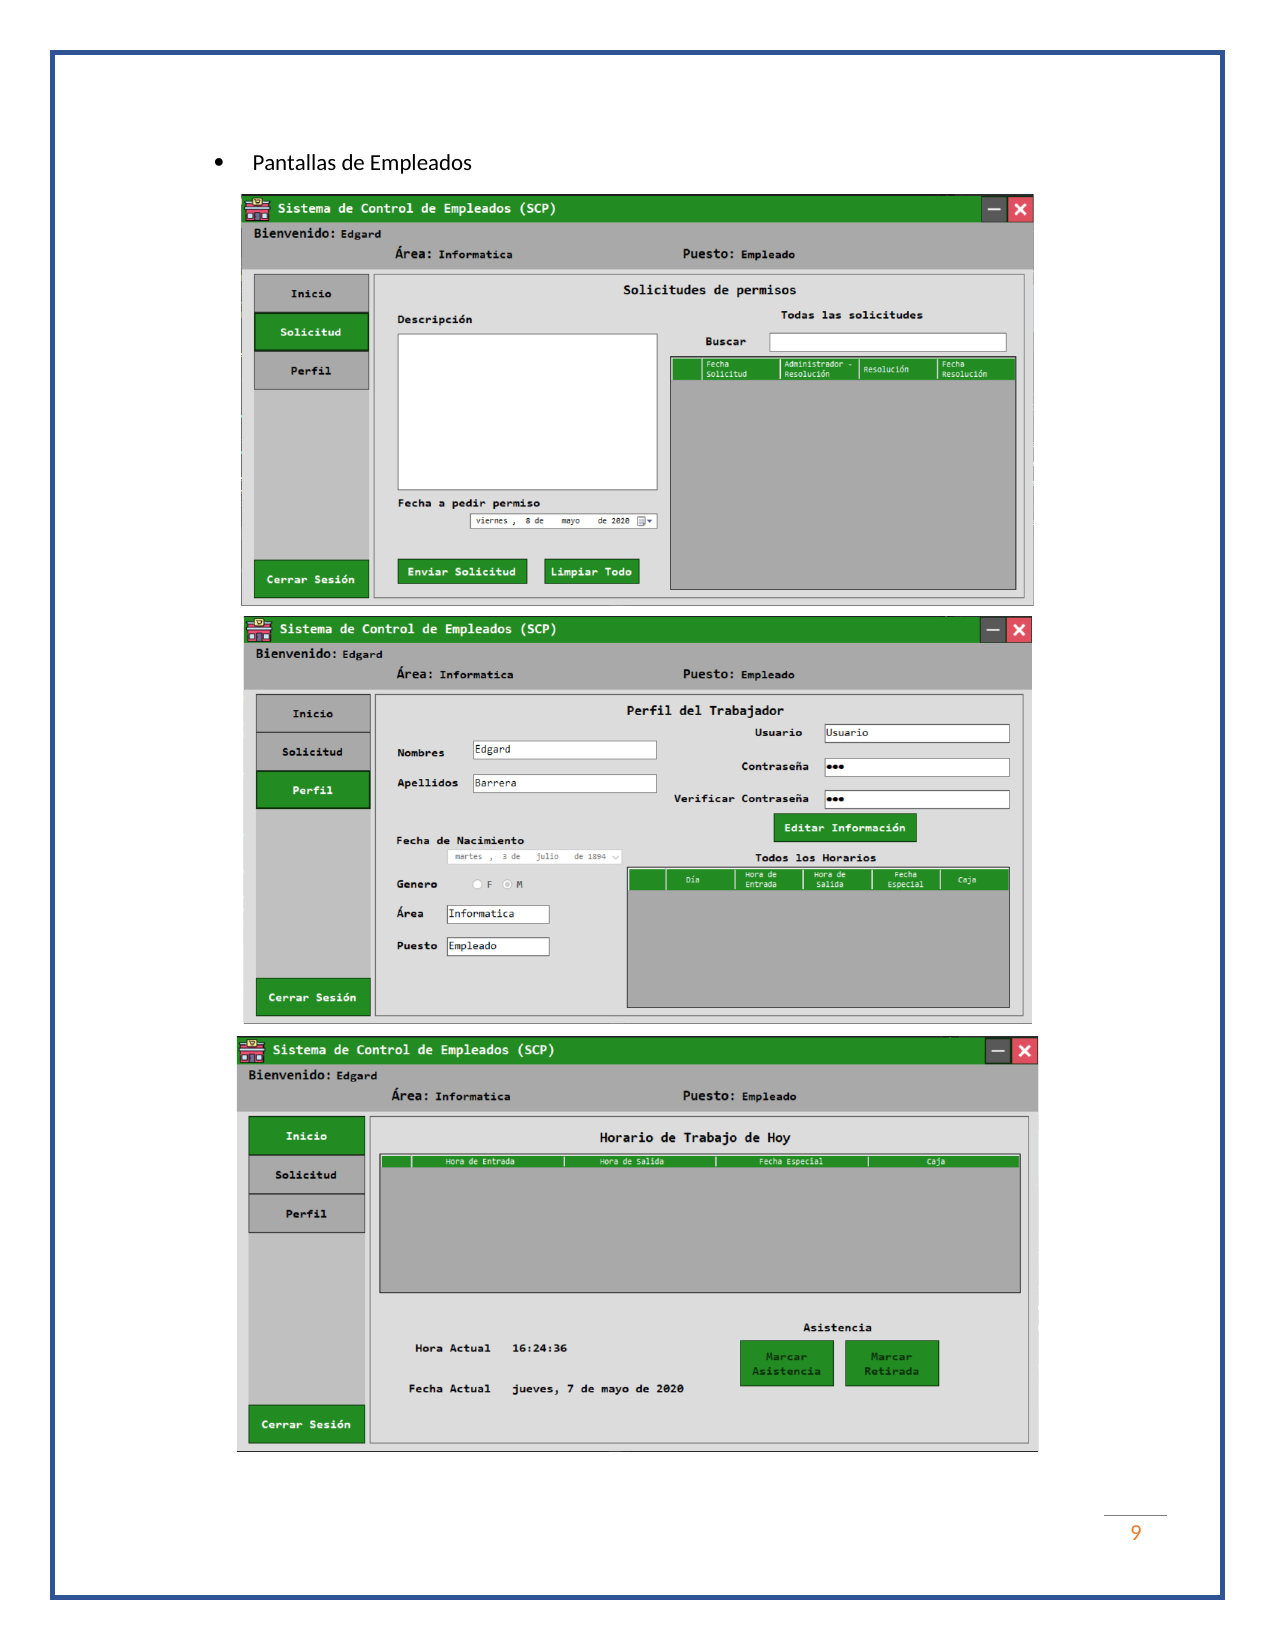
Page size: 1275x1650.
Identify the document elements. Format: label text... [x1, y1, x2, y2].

picture [241, 194, 1034, 606]
picture [243, 616, 1032, 1024]
picture [236, 1036, 1039, 1452]
list Pantallas de Empleados [215, 148, 1098, 176]
